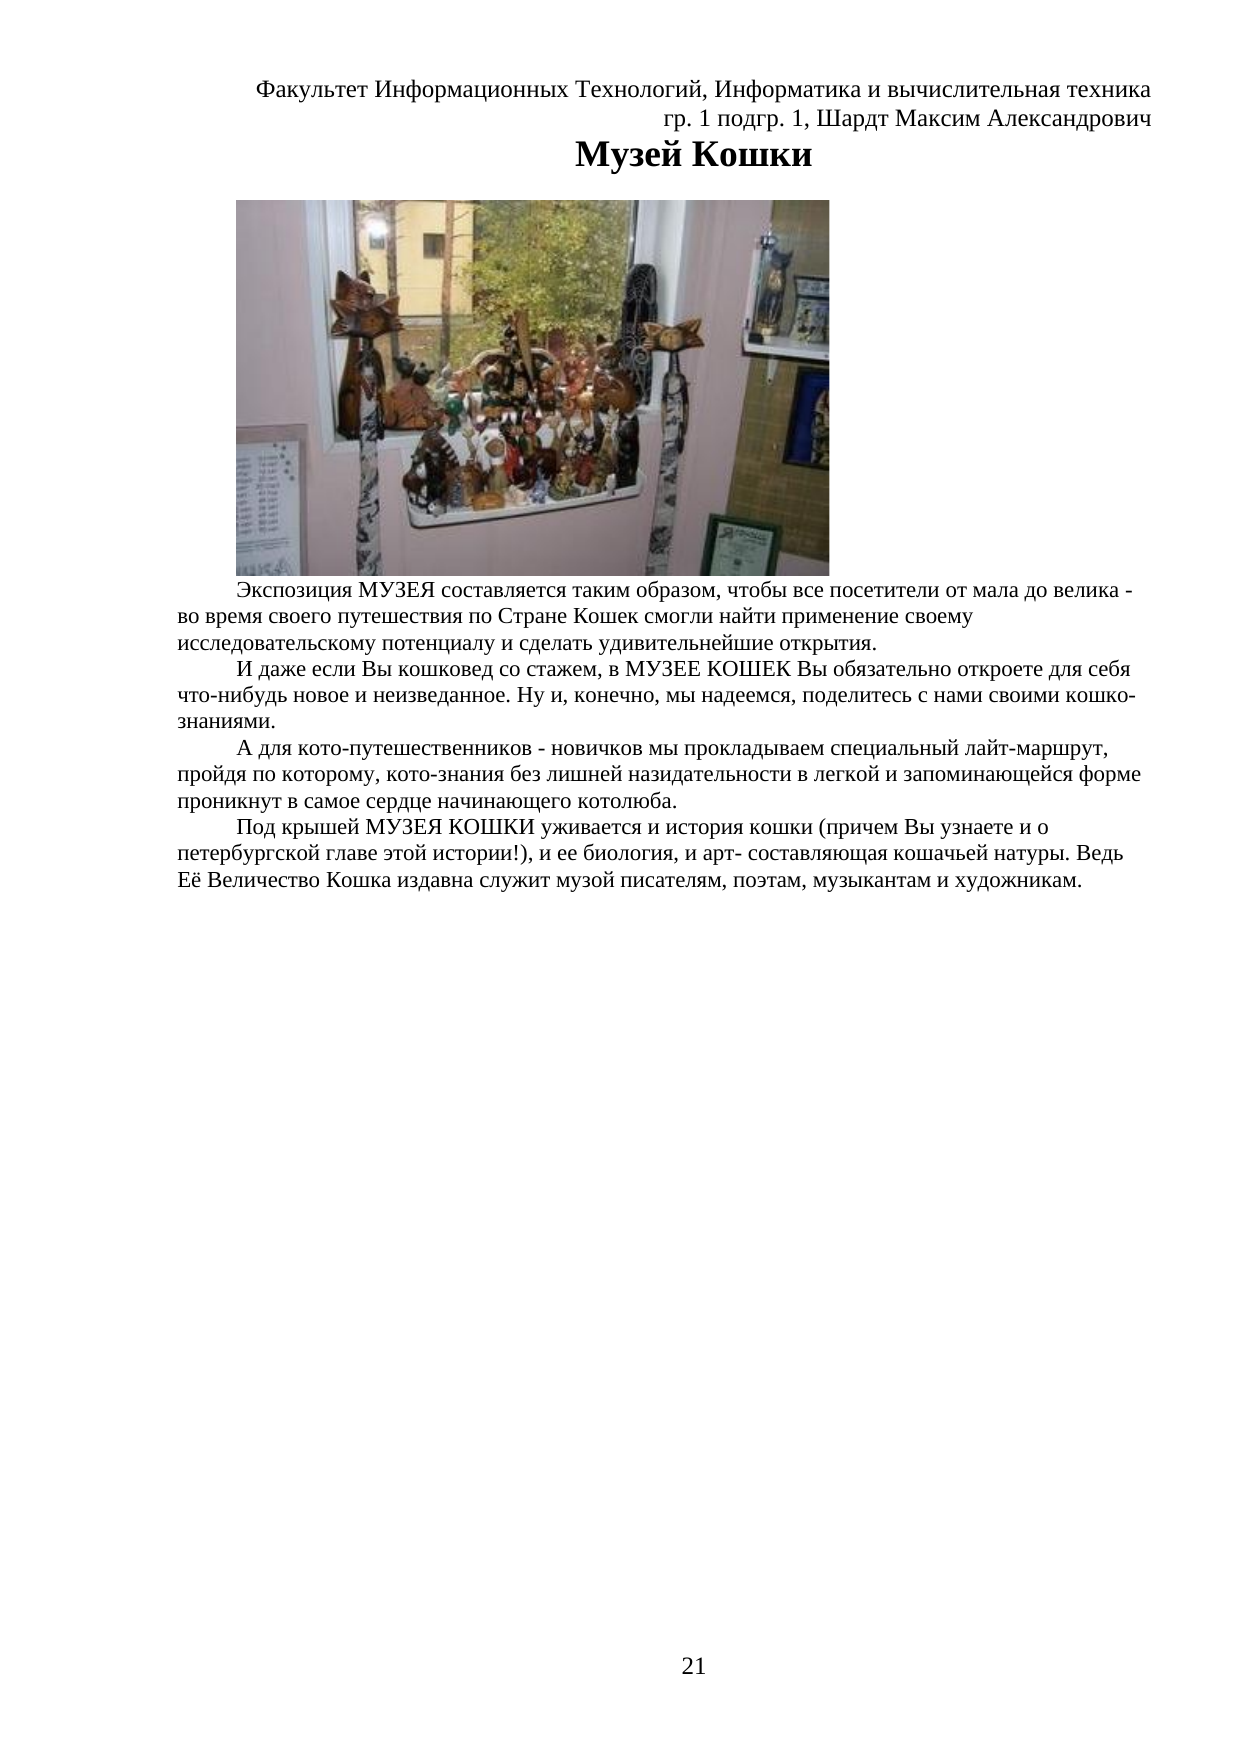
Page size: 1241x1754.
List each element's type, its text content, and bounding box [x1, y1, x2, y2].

subtitle Музей Кошки [177, 131, 1152, 174]
picture [236, 200, 830, 576]
text И даже если Вы кошковед со стажем, в МУЗЕЕ КОШЕК Вы обязательно откроете для себя что-нибудь новое и неизведанное. Ну и, конечно, мы надеемся, поделитесь с нами своими кошко-знаниями. [177, 655, 1152, 734]
text Экспозиция МУЗЕЯ составляется таким образом, чтобы все посетители от мала до велика - во время своего путешествия по Стране Кошек смогли найти применение своему исследовательскому потенциалу и сделать удивительнейшие открытия. [177, 576, 1152, 655]
text Под крышей МУЗЕЯ КОШКИ уживается и история кошки (причем Вы узнаете и о петербургской главе этой истории!), и ее биология, и арт- составляющая кошачьей натуры. Ведь Её Величество Кошка издавна служит музой писателям, поэтам, музыкантам и художникам. [177, 813, 1152, 892]
text А для кото-путешественников - новичков мы прокладываем специальный лайт-маршрут, пройдя по которому, кото-знания без лишней назидательности в легкой и запоминающейся форме проникнут в самое сердце начинающего котолюба. [177, 734, 1152, 813]
